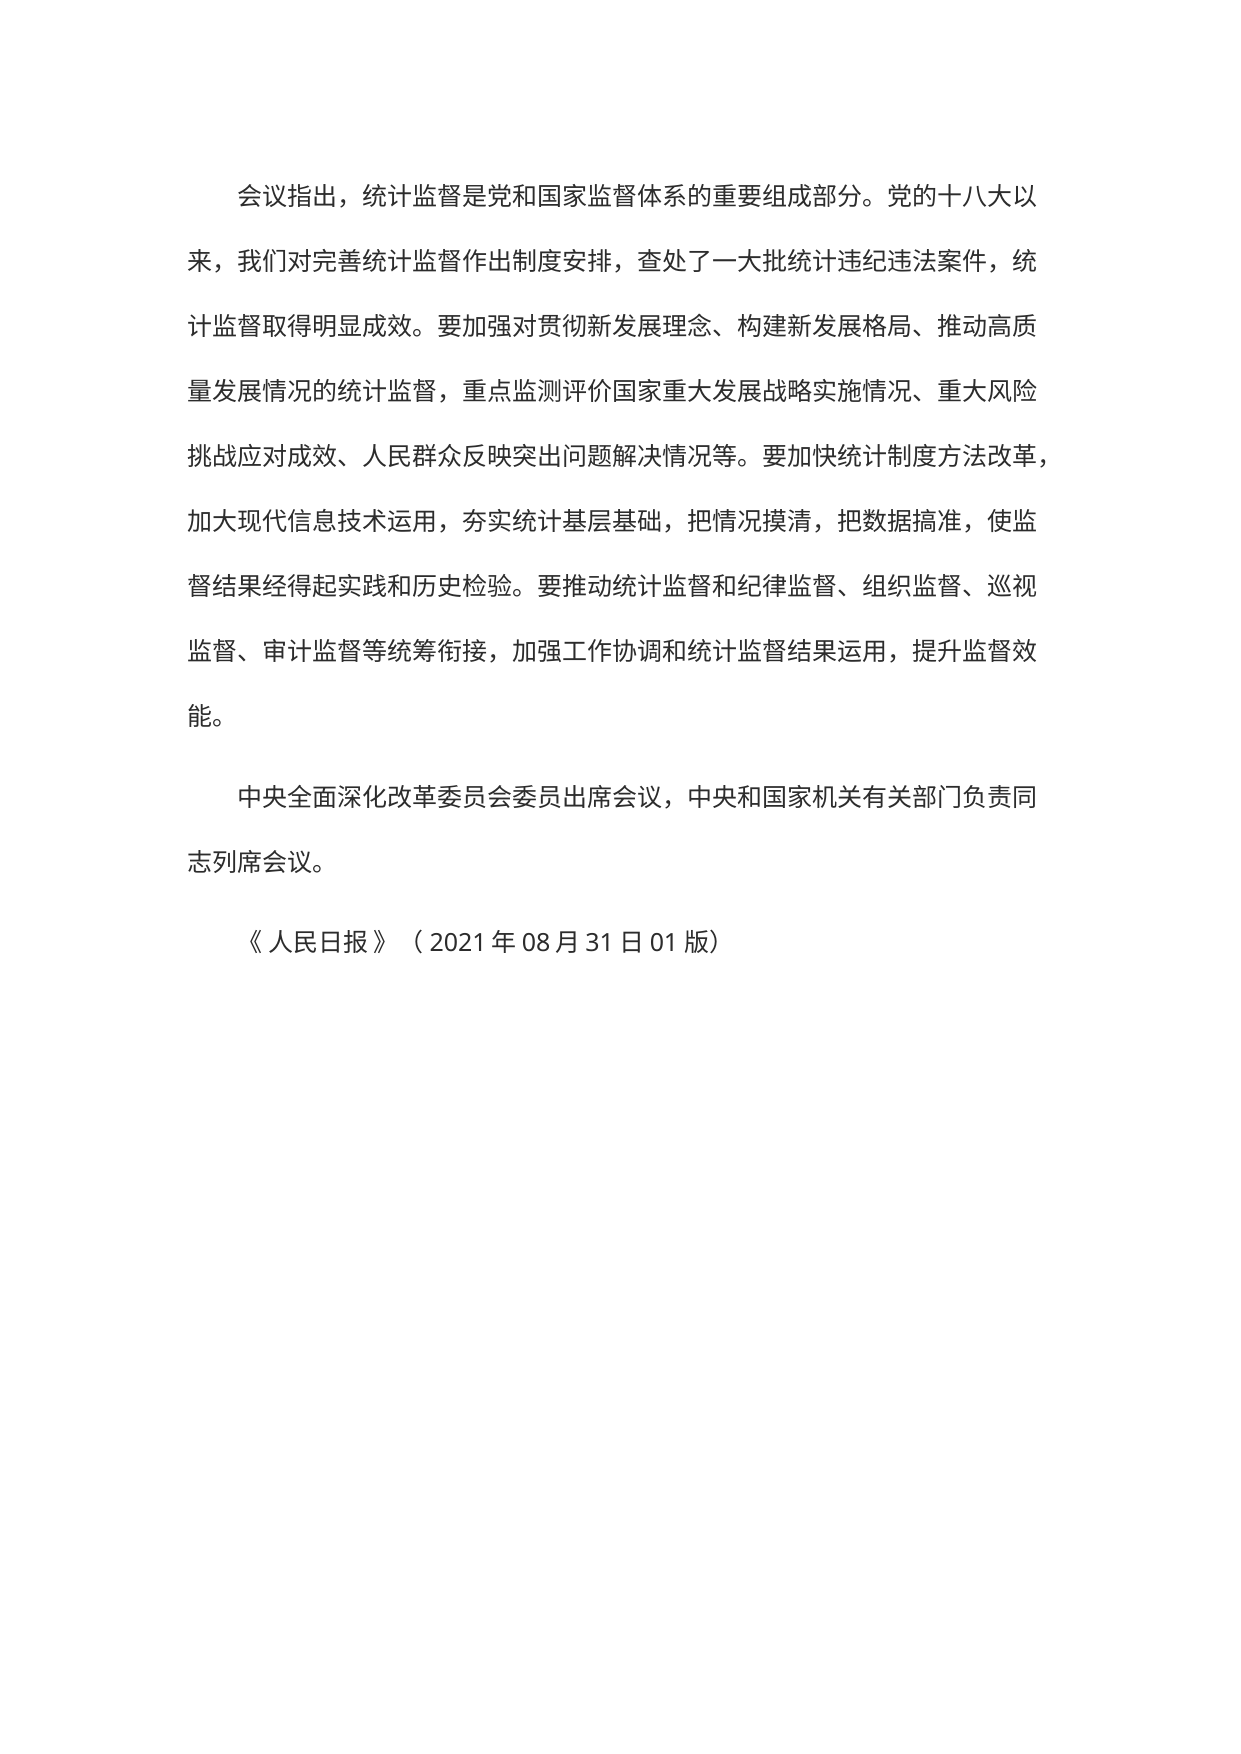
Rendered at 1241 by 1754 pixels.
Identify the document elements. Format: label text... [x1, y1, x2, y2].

text 会议指出，统计监督是党和国家监督体系的重要组成部分。党的十八大以来，我们对完善统计监督作出制度安排，查处了一大批统计违纪违法案件，统计监督取得明显成效。要加强对贯彻新发展理念、构建新发展格局、推动高质量发展情况的统计监督，重点监测评价国家重大发展战略实施情况、重大风险挑战应对成效、人民群众反映突出问题解决情况等。要加快统计制度方法改革，加大现代信息技术运用，夯实统计基层基础，把情况摸清，把数据搞准，使监督结果经得起实践和历史检验。要推动统计监督和纪律监督、组织监督、巡视监督、审计监督等统筹衔接，加强工作协调和统计监督结果运用，提升监督效能。 [187, 162, 1053, 747]
text 《 人民日报 》（ 2021年08月31日 01 版） [187, 908, 1053, 973]
text 中央全面深化改革委员会委员出席会议，中央和国家机关有关部门负责同志列席会议。 [187, 763, 1053, 893]
